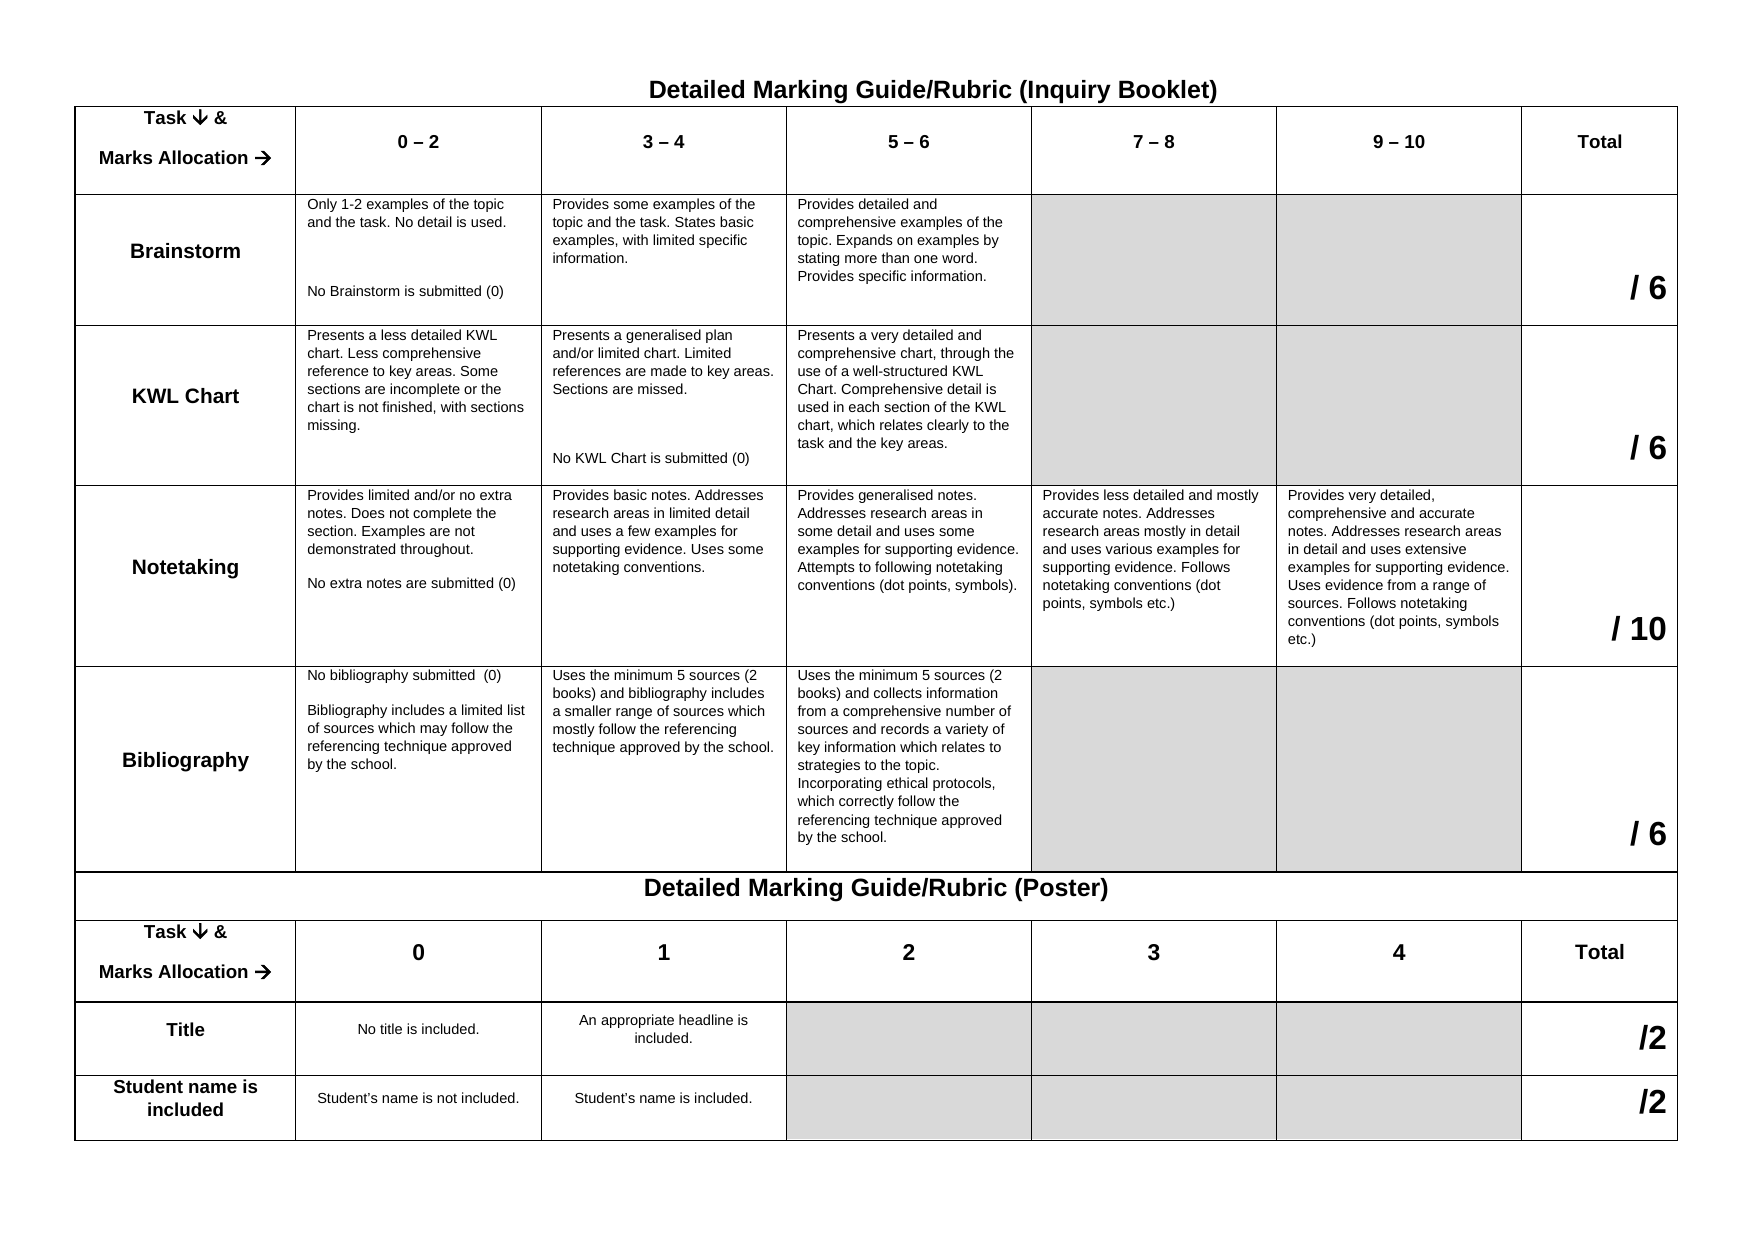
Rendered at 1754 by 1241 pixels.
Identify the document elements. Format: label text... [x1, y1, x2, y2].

table_cell [1277, 326, 1521, 485]
table_cell Provides generalised notes. Addresses research areas in some detail and uses some examples for supporting evidence. Attempts to following notetaking conventions (dot points, symbols). [787, 486, 1031, 666]
table_cell An appropriate headline is included. [542, 1003, 786, 1075]
table_cell 1 [542, 921, 786, 1001]
table_cell 2 [787, 921, 1031, 1001]
table_cell / 6 [1522, 326, 1677, 485]
table_cell Presents a generalised plan and/or limited chart. Limited references are made to key areas. Sections are missed. No KWL Chart is submitted (0) [542, 326, 786, 485]
table_header 7 – 8 [1032, 107, 1276, 194]
table_cell /2 [1522, 1003, 1677, 1075]
table_cell [1032, 195, 1276, 325]
table_header Task & Marks Allocation [76, 107, 295, 194]
table_cell Provides very detailed, comprehensive and accurate notes. Addresses research areas in detail and uses extensive examples for supporting evidence. Uses evidence from a range of sources. Follows notetaking conventions (dot points, symbols etc.) [1277, 486, 1521, 666]
table_cell / 6 [1522, 195, 1677, 325]
table_cell Presents a very detailed and comprehensive chart, through the use of a well-structured KWL Chart. Comprehensive detail is used in each section of the KWL chart, which relates clearly to the task and the key areas. [787, 326, 1031, 485]
table_cell [1032, 667, 1276, 871]
table_cell Total [1522, 921, 1677, 1001]
table_cell Notetaking [76, 486, 295, 666]
table_cell No title is included. [296, 1003, 541, 1075]
table_header 5 – 6 [787, 107, 1031, 194]
table_cell [1032, 1003, 1276, 1075]
table_cell [787, 1076, 1031, 1139]
table_cell Provides some examples of the topic and the task. States basic examples, with limited specific information. [542, 195, 786, 325]
table_cell Task & Marks Allocation [76, 921, 295, 1001]
table_cell / 10 [1522, 486, 1677, 666]
table_header 3 – 4 [542, 107, 786, 194]
table_cell Uses the minimum 5 sources (2 books) and collects information from a comprehensive number of sources and records a variety of key information which relates to strategies to the topic. Incorporating ethical protocols, which correctly follow the referencing technique approved by the school. [787, 667, 1031, 871]
table_cell 4 [1277, 921, 1521, 1001]
table_cell Presents a less detailed KWL chart. Less comprehensive reference to key areas. Some sections are incomplete or the chart is not finished, with sections missing. [296, 326, 541, 485]
table_cell Uses the minimum 5 sources (2 books) and bibliography includes a smaller range of sources which mostly follow the referencing technique approved by the school. [542, 667, 786, 871]
table_cell Only 1-2 examples of the topic and the task. No detail is used. No Brainstorm is submitted (0) [296, 195, 541, 325]
table_cell Provides less detailed and mostly accurate notes. Addresses research areas mostly in detail and uses various examples for supporting evidence. Follows notetaking conventions (dot points, symbols etc.) [1032, 486, 1276, 666]
table_header 9 – 10 [1277, 107, 1521, 194]
table_cell [1277, 667, 1521, 871]
table_cell Detailed Marking Guide/Rubric (Poster) [76, 873, 1677, 920]
table_cell Bibliography [76, 667, 295, 871]
table_cell Student name is included [76, 1076, 295, 1139]
table_cell [1032, 1076, 1276, 1139]
table_cell Provides detailed and comprehensive examples of the topic. Expands on examples by stating more than one word. Provides specific information. [787, 195, 1031, 325]
table_header 0 – 2 [296, 107, 541, 194]
table_cell [787, 1003, 1031, 1075]
table_cell /2 [1522, 1076, 1677, 1139]
table_cell [1277, 1076, 1521, 1139]
table_cell KWL Chart [76, 326, 295, 485]
table_cell No bibliography submitted (0) Bibliography includes a limited list of sources which may follow the referencing technique approved by the school. [296, 667, 541, 871]
table_cell [1032, 326, 1276, 485]
table_cell Student’s name is not included. [296, 1076, 541, 1139]
table_cell [1277, 195, 1521, 325]
table_cell 3 [1032, 921, 1276, 1001]
table_cell Title [76, 1003, 295, 1075]
table_cell 0 [296, 921, 541, 1001]
table_header Total [1522, 107, 1677, 194]
table_cell Provides basic notes. Addresses research areas in limited detail and uses a few examples for supporting evidence. Uses some notetaking conventions. [542, 486, 786, 666]
table_cell Student’s name is included. [542, 1076, 786, 1139]
list Detailed Marking Guide/Rubric (Inquiry Booklet) [187, 75, 1679, 104]
table_cell [1277, 1003, 1521, 1075]
table_cell Provides limited and/or no extra notes. Does not complete the section. Examples are not demonstrated throughout. No extra notes are submitted (0) [296, 486, 541, 666]
table_cell / 6 [1522, 667, 1677, 871]
table_cell Brainstorm [76, 195, 295, 325]
